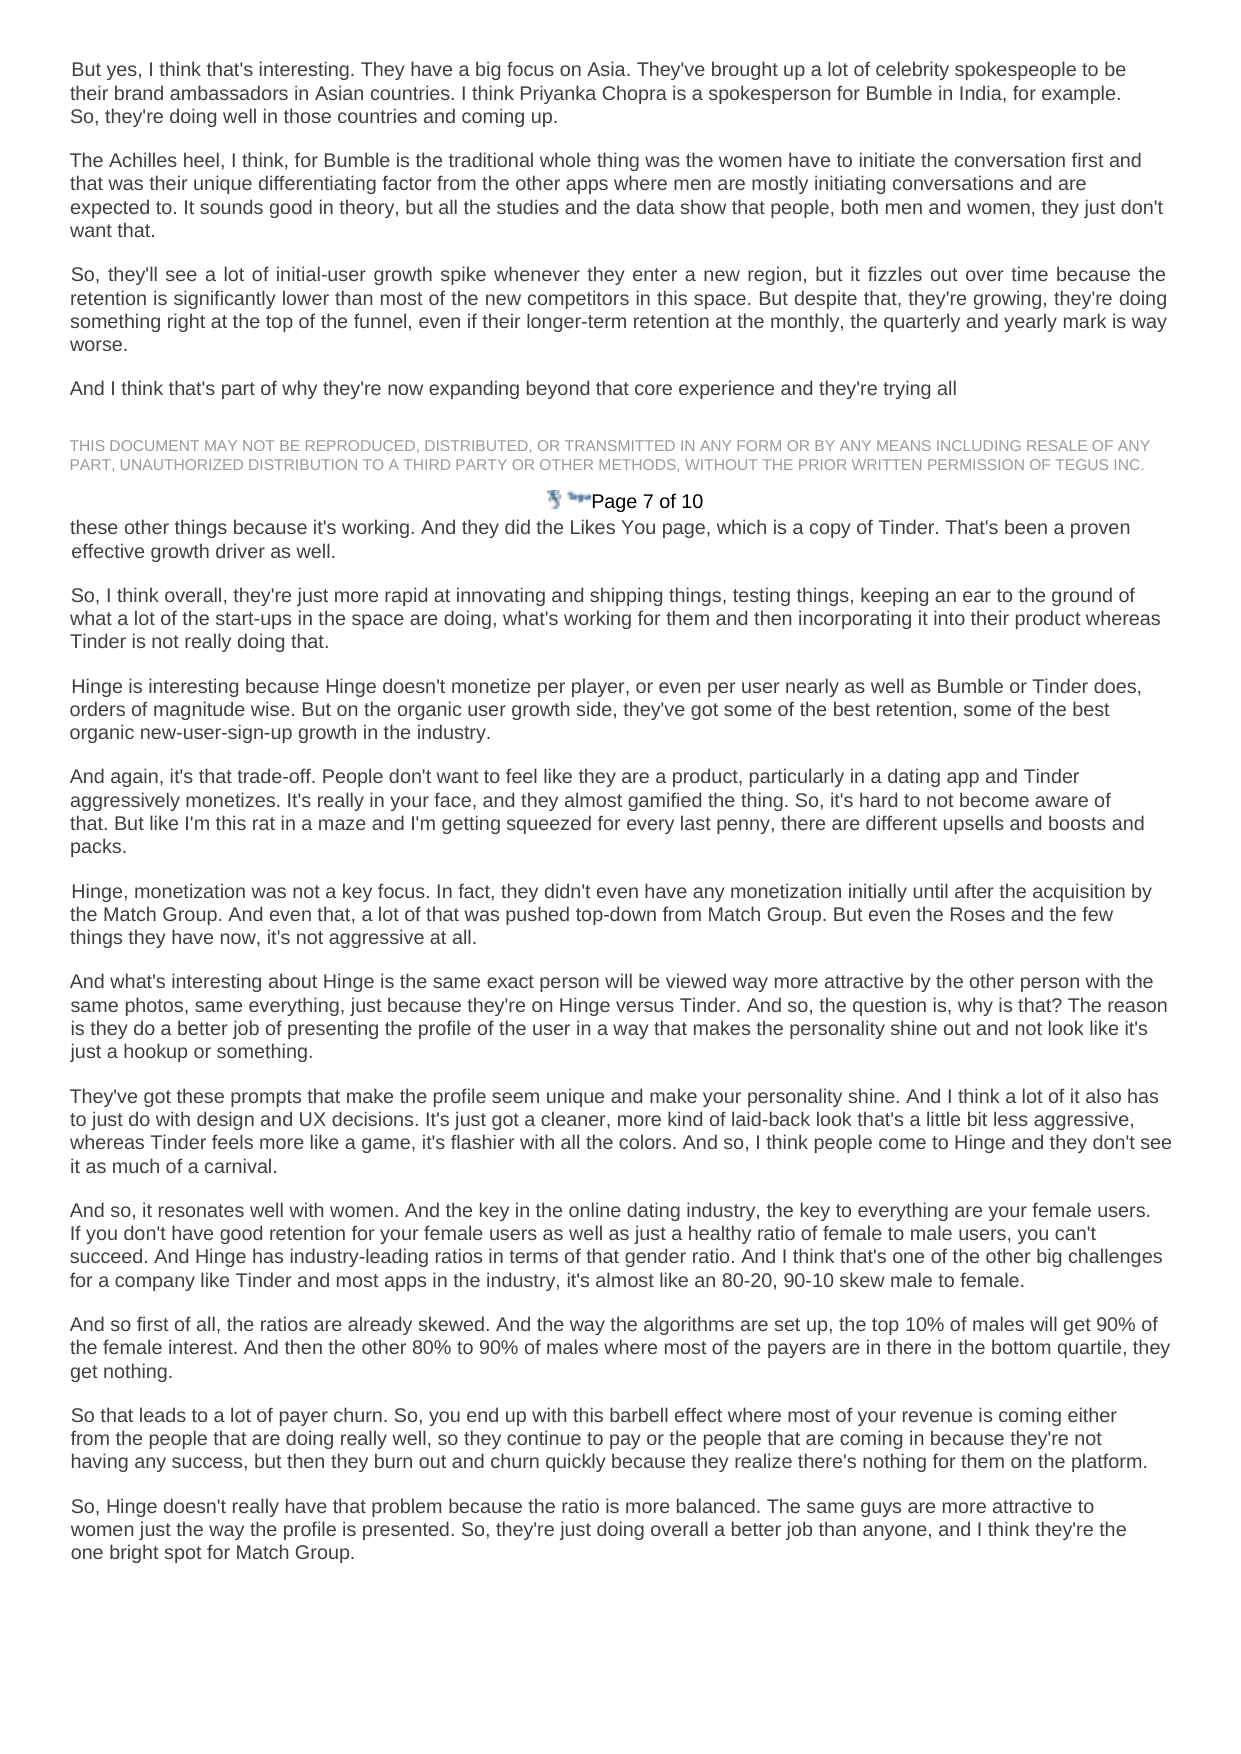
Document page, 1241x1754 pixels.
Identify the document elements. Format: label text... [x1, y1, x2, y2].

text They've got these prompts that make the profile seem unique and make your personality shine. And I think a lot of it also has to just do with design and UX decisions. It's just got a cleaner, more kind of laid-back look that's a little bit less aggressive, whereas Tinder feels more like a game, it's flashier with all the colors. And so, I think people come to Hinge and they don't see it as much of a carnival. [69, 1084, 1176, 1177]
text So, Hinge doesn't really have that problem because the ratio is more balanced. The same guys are more attractive to women just the way the profile is presented. So, they're just doing overall a better job than anyone, and I think they're the one bright spot for Match Group. [71, 1494, 1131, 1564]
text But yes, I think that's interesting. They have a big focus on Asia. They've brought up a lot of celebrity spokespeople to be their brand ambassadors in Asian countries. I think Priyanka Chopra is a spokesperson for Bumble in India, for example. So, they're doing well in those countries and coming up. [70, 58, 1148, 127]
text And what's interesting about Hinge is the same exact person will be viewed way more attractive by the other person with the same photos, same everything, just because they're on Hinge versus Tinder. And so, the question is, why is that? The reason is they do a better job of presenting the profile of the user in a way that makes the personality shine out and not look like it's just a hookup or something. [69, 970, 1174, 1063]
text Hinge, monetization was not a key focus. In fact, they didn't even have any monetization initially until after the acquisition by the Match Group. And even that, a lot of that was pushed top-down from Match Group. But even the Roses and the few things they have now, it's not aggressive at all. [70, 879, 1172, 949]
text Hinge is interesting because Hinge doesn't monetize per player, or even per user nearly as well as Bumble or Tinder does, orders of magnitude wise. But on the organic user growth side, they've got some of the best retention, some of the best organic new-user-sign-up growth in the industry. [69, 674, 1174, 744]
text THIS DOCUMENT MAY NOT BE REPRODUCED, DISTRIBUTED, OR TRANSMITTED IN ANY FORM OR BY ANY MEANS INCLUDING RESALE OF ANY PART, UNAUTHORIZED DISTRIBUTION TO A THIRD PARTY OR OTHER METHODS, WITHOUT THE PRIOR WRITTEN PERMISSION OF TEGUS INC. [69, 437, 1176, 474]
text And I think that's part of why they're now expanding beyond that core experience and they're trying all [69, 377, 1182, 400]
text And so first of all, the ratios are already skewed. And the way the algorithms are set up, the top 10% of males will get 90% of the female interest. And then the other 80% to 90% of males where most of the payers are in there in the bottom quartile, they get nothing. [69, 1313, 1182, 1382]
text these other things because it's working. And they did the Likes You page, which is a copy of Tinder. That's been a proven effective growth driver as well. [70, 516, 1143, 562]
picture [547, 490, 592, 509]
text And so, it resonates well with women. And the key in the online dating industry, the key to everything are your female users. If you don't have good retention for your female users as well as just a healthy ratio of female to male users, you can't succeed. And Hinge has industry-leading ratios in terms of that gender ratio. And I think that's one of the other big challenges for a company like Tinder and most apps in the industry, it's almost like an 80-20, 90-10 skew male to female. [69, 1199, 1168, 1291]
text So that leads to a lot of payer churn. So, you end up with this barbell effect where most of your revenue is coming either from the people that are doing really well, so they continue to pay or the people that are coming in because they're not having any success, but then they burn out and churn quickly because they realize there's nothing for them on the platform. [70, 1404, 1150, 1473]
text Page 7 of 10 [69, 490, 1182, 516]
text So, I think overall, they're just more rapid at innovating and shipping things, testing things, keeping an ear to the ground of what a lot of the start-ups in the space are doing, what's working for them and then incorporating it into their product whereas Tinder is not really doing that. [70, 584, 1177, 653]
text So, they'll see a lot of initial-user growth spike whenever they enter a new region, but it fizzles out over time because the retention is significantly lower than most of the new competitors in this space. But despite that, they're growing, they're doing something right at the top of the funnel, even if their longer-term retention at the monthly, the quarterly and yearly mark is way worse. [70, 263, 1169, 356]
text And again, it's that trade-off. People don't want to feel like they are a product, particularly in a dating app and Tinder aggressively monetizes. It's really in your face, and they almost gamified the thing. So, it's hard to not become aware of that. But like I'm this rat in a maze and I'm getting squeezed for every last penny, there are different upsells and boosts and packs. [69, 765, 1156, 858]
text The Achilles heel, I think, for Bumble is the traditional whole thing was the women have to initiate the conversation first and that was their unique differentiating factor from the other apps where men are mostly initiating conversations and are expected to. It sounds good in theory, but all the studies and the data show that people, both men and women, they just don't want that. [69, 149, 1168, 242]
